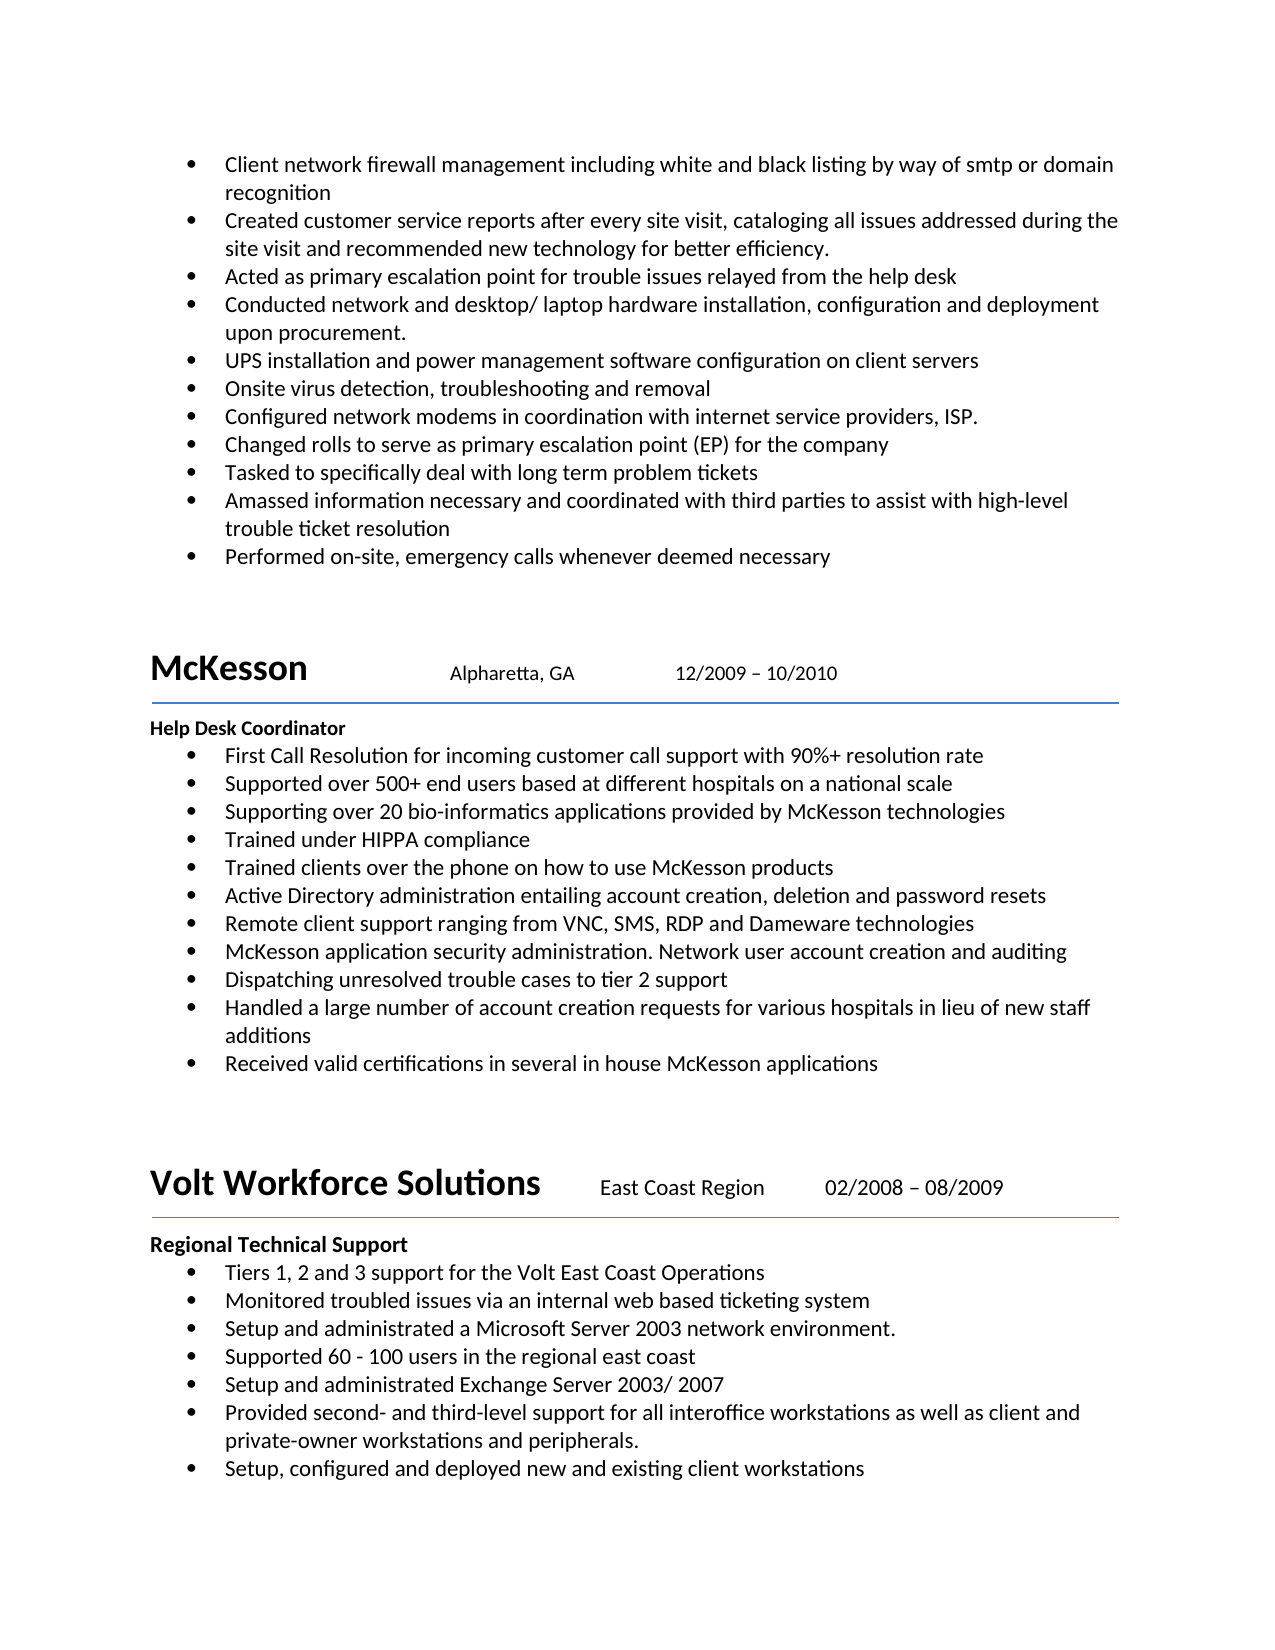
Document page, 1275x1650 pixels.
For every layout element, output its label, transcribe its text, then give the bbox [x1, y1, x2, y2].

list Trained under HIPPA compliance [187, 825, 1125, 853]
list Active Directory administration entailing account creation, deletion and password resets [187, 881, 1125, 909]
list Monitored troubled issues via an internal web based ticketing system [187, 1286, 1125, 1314]
list Changed rolls to serve as primary escalation point (EP) for the company [187, 430, 1125, 458]
list Dispatching unresolved trouble cases to tier 2 support [187, 965, 1125, 993]
list Supported 60 - 100 users in the regional east coast [187, 1342, 1125, 1370]
list Setup and administrated a Microsoft Server 2003 network environment. [187, 1314, 1125, 1342]
list UPS installation and power management software configuration on client servers [187, 346, 1125, 374]
list Setup and administrated Exchange Server 2003/ 2007 [187, 1370, 1125, 1398]
list Received valid certifications in several in house McKesson applications [187, 1049, 1125, 1077]
text Help Desk Coordinator [150, 715, 1125, 741]
list Tiers 1, 2 and 3 support for the Volt East Coast Operations [187, 1258, 1125, 1286]
text McKesson Alpharetta, GA 12/2009 – 10/2010 [150, 644, 1125, 690]
list Client network firewall management including white and black listing by way of smtp or domain recognition [187, 150, 1125, 206]
list Tasked to specifically deal with long term problem tickets [187, 458, 1125, 486]
list Configured network modems in coordination with internet service providers, ISP. [187, 402, 1125, 430]
list Provided second- and third-level support for all interoffice workstations as well as client and private-owner workstations and peripherals. [187, 1398, 1125, 1454]
list Supported over 500+ end users based at different hospitals on a national scale [187, 769, 1125, 797]
list Conducted network and desktop/ laptop hardware installation, configuration and deployment upon procurement. [187, 290, 1125, 346]
list Handled a large number of account creation requests for various hospitals in lieu of new staff additions [187, 993, 1125, 1049]
list Amassed information necessary and coordinated with third parties to assist with high-level trouble ticket resolution [187, 486, 1125, 542]
list Acted as primary escalation point for trouble issues relayed from the help desk [187, 262, 1125, 290]
text Volt Workforce Solutions East Coast Region 02/2008 – 08/2009 [150, 1158, 1125, 1204]
list Performed on-site, emergency calls whenever deemed necessary [187, 542, 1125, 570]
list Supporting over 20 bio-informatics applications provided by McKesson technologies [187, 797, 1125, 825]
list First Call Resolution for incoming customer call support with 90%+ resolution rate [187, 741, 1125, 769]
list Remote client support ranging from VNC, SMS, RDP and Dameware technologies [187, 909, 1125, 937]
text Regional Technical Support [150, 1230, 1125, 1258]
list Trained clients over the phone on how to use McKesson products [187, 853, 1125, 881]
list Setup, configured and deployed new and existing client workstations [187, 1454, 1125, 1482]
list Created customer service reports after every site visit, cataloging all issues addressed during the site visit and recommended new technology for better efficiency. [187, 206, 1125, 262]
list Onsite virus detection, troubleshooting and removal [187, 374, 1125, 402]
list McKesson application security administration. Network user account creation and auditing [187, 937, 1125, 965]
